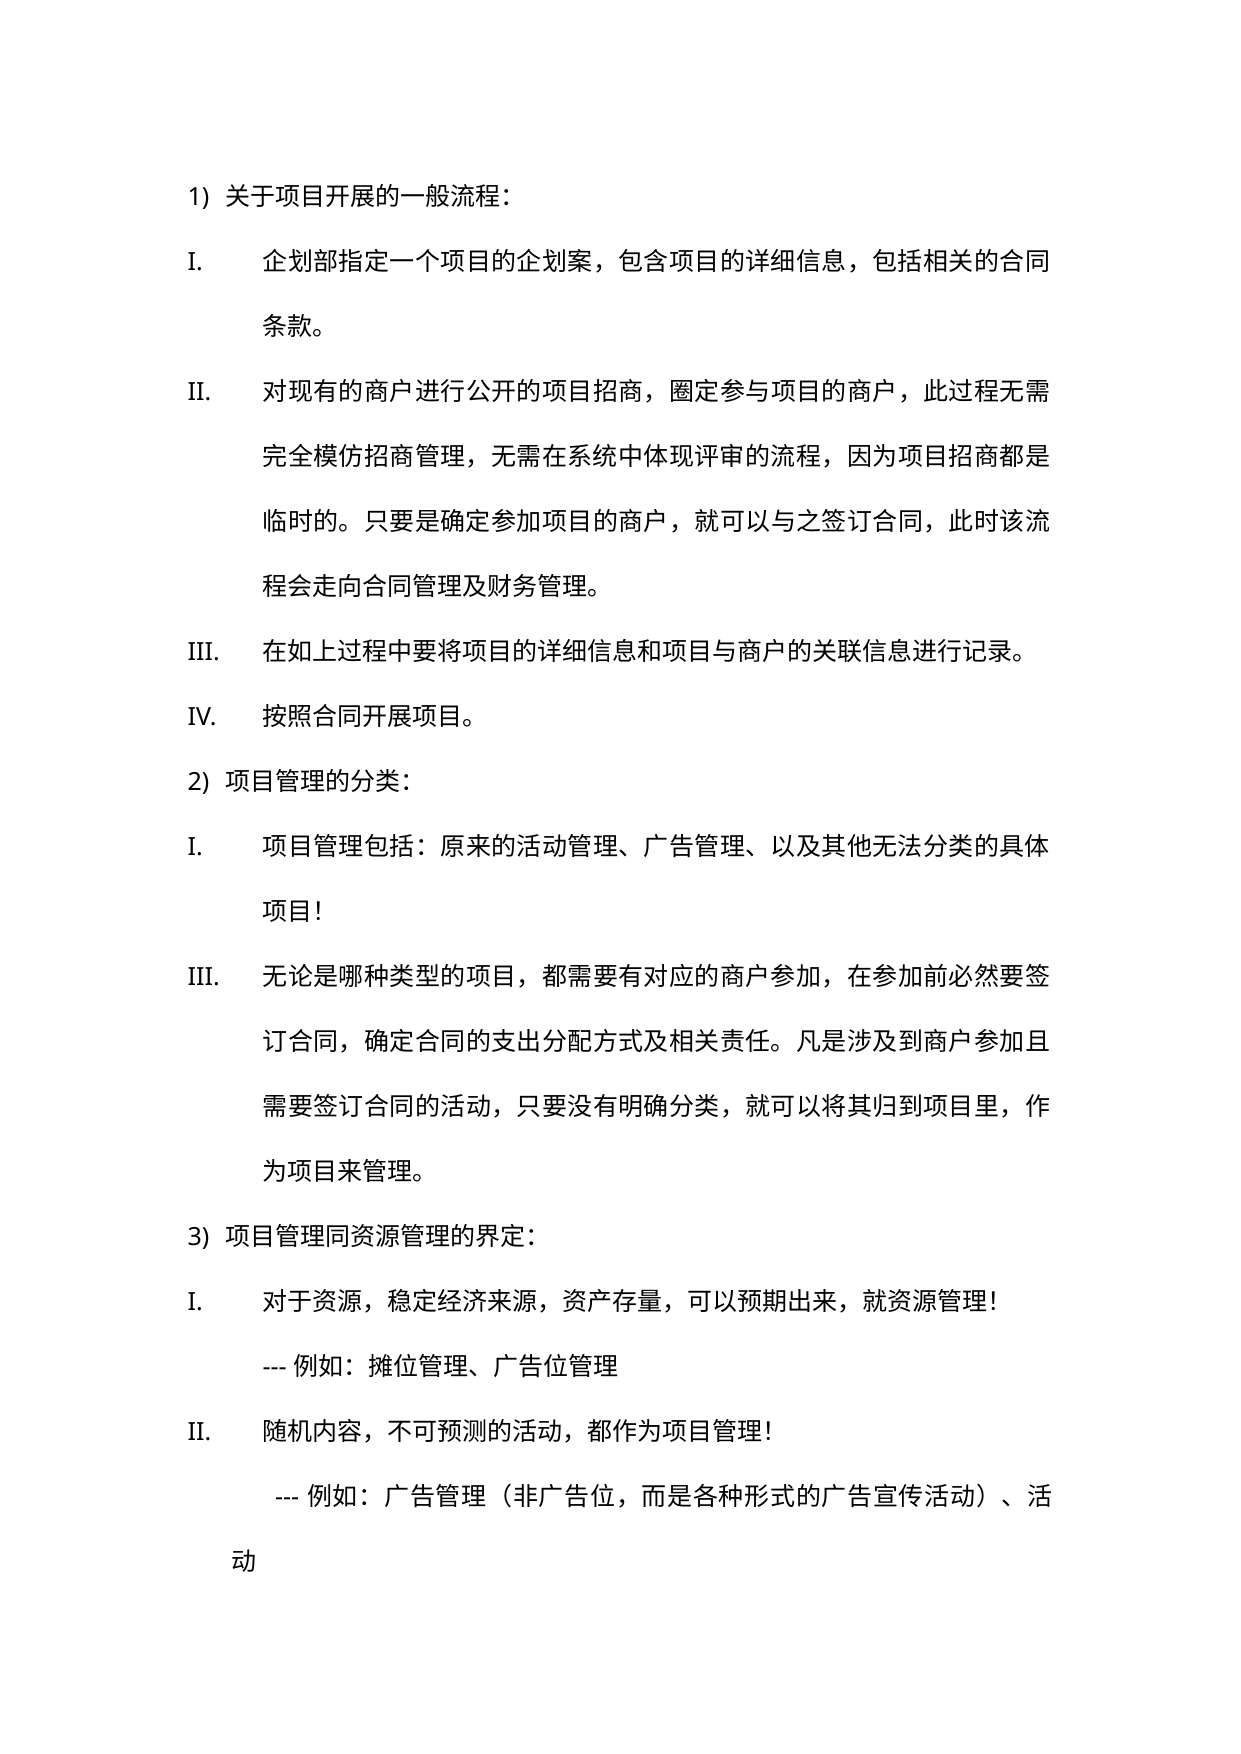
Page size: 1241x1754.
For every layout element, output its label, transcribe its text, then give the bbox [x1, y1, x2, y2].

list 项目管理包括：原来的活动管理、广告管理、以及其他无法分类的具体项目！ [187, 812, 1053, 942]
list 企划部指定一个项目的企划案，包含项目的详细信息，包括相关的合同条款。 [187, 227, 1053, 357]
list 随机内容，不可预测的活动，都作为项目管理！ [187, 1397, 1053, 1462]
text --- 例如：广告管理（非广告位，而是各种形式的广告宣传活动）、活动 [231, 1462, 1053, 1592]
text --- 例如：摊位管理、广告位管理 [219, 1332, 1053, 1397]
list 关于项目开展的一般流程： [187, 162, 1053, 227]
list 项目管理的分类： [187, 747, 1053, 812]
list 对现有的商户进行公开的项目招商，圈定参与项目的商户，此过程无需完全模仿招商管理，无需在系统中体现评审的流程，因为项目招商都是临时的。只要是确定参加项目的商户，就可以与之签订合同，此时该流程会走向合同管理及财务管理。 [187, 357, 1053, 617]
list 按照合同开展项目。 [187, 682, 1053, 747]
list 对于资源，稳定经济来源，资产存量，可以预期出来，就资源管理！ [187, 1267, 1053, 1332]
list 无论是哪种类型的项目，都需要有对应的商户参加，在参加前必然要签订合同，确定合同的支出分配方式及相关责任。凡是涉及到商户参加且需要签订合同的活动，只要没有明确分类，就可以将其归到项目里，作为项目来管理。 [187, 942, 1053, 1202]
list 在如上过程中要将项目的详细信息和项目与商户的关联信息进行记录。 [187, 617, 1053, 682]
list 项目管理同资源管理的界定： [187, 1202, 1053, 1267]
